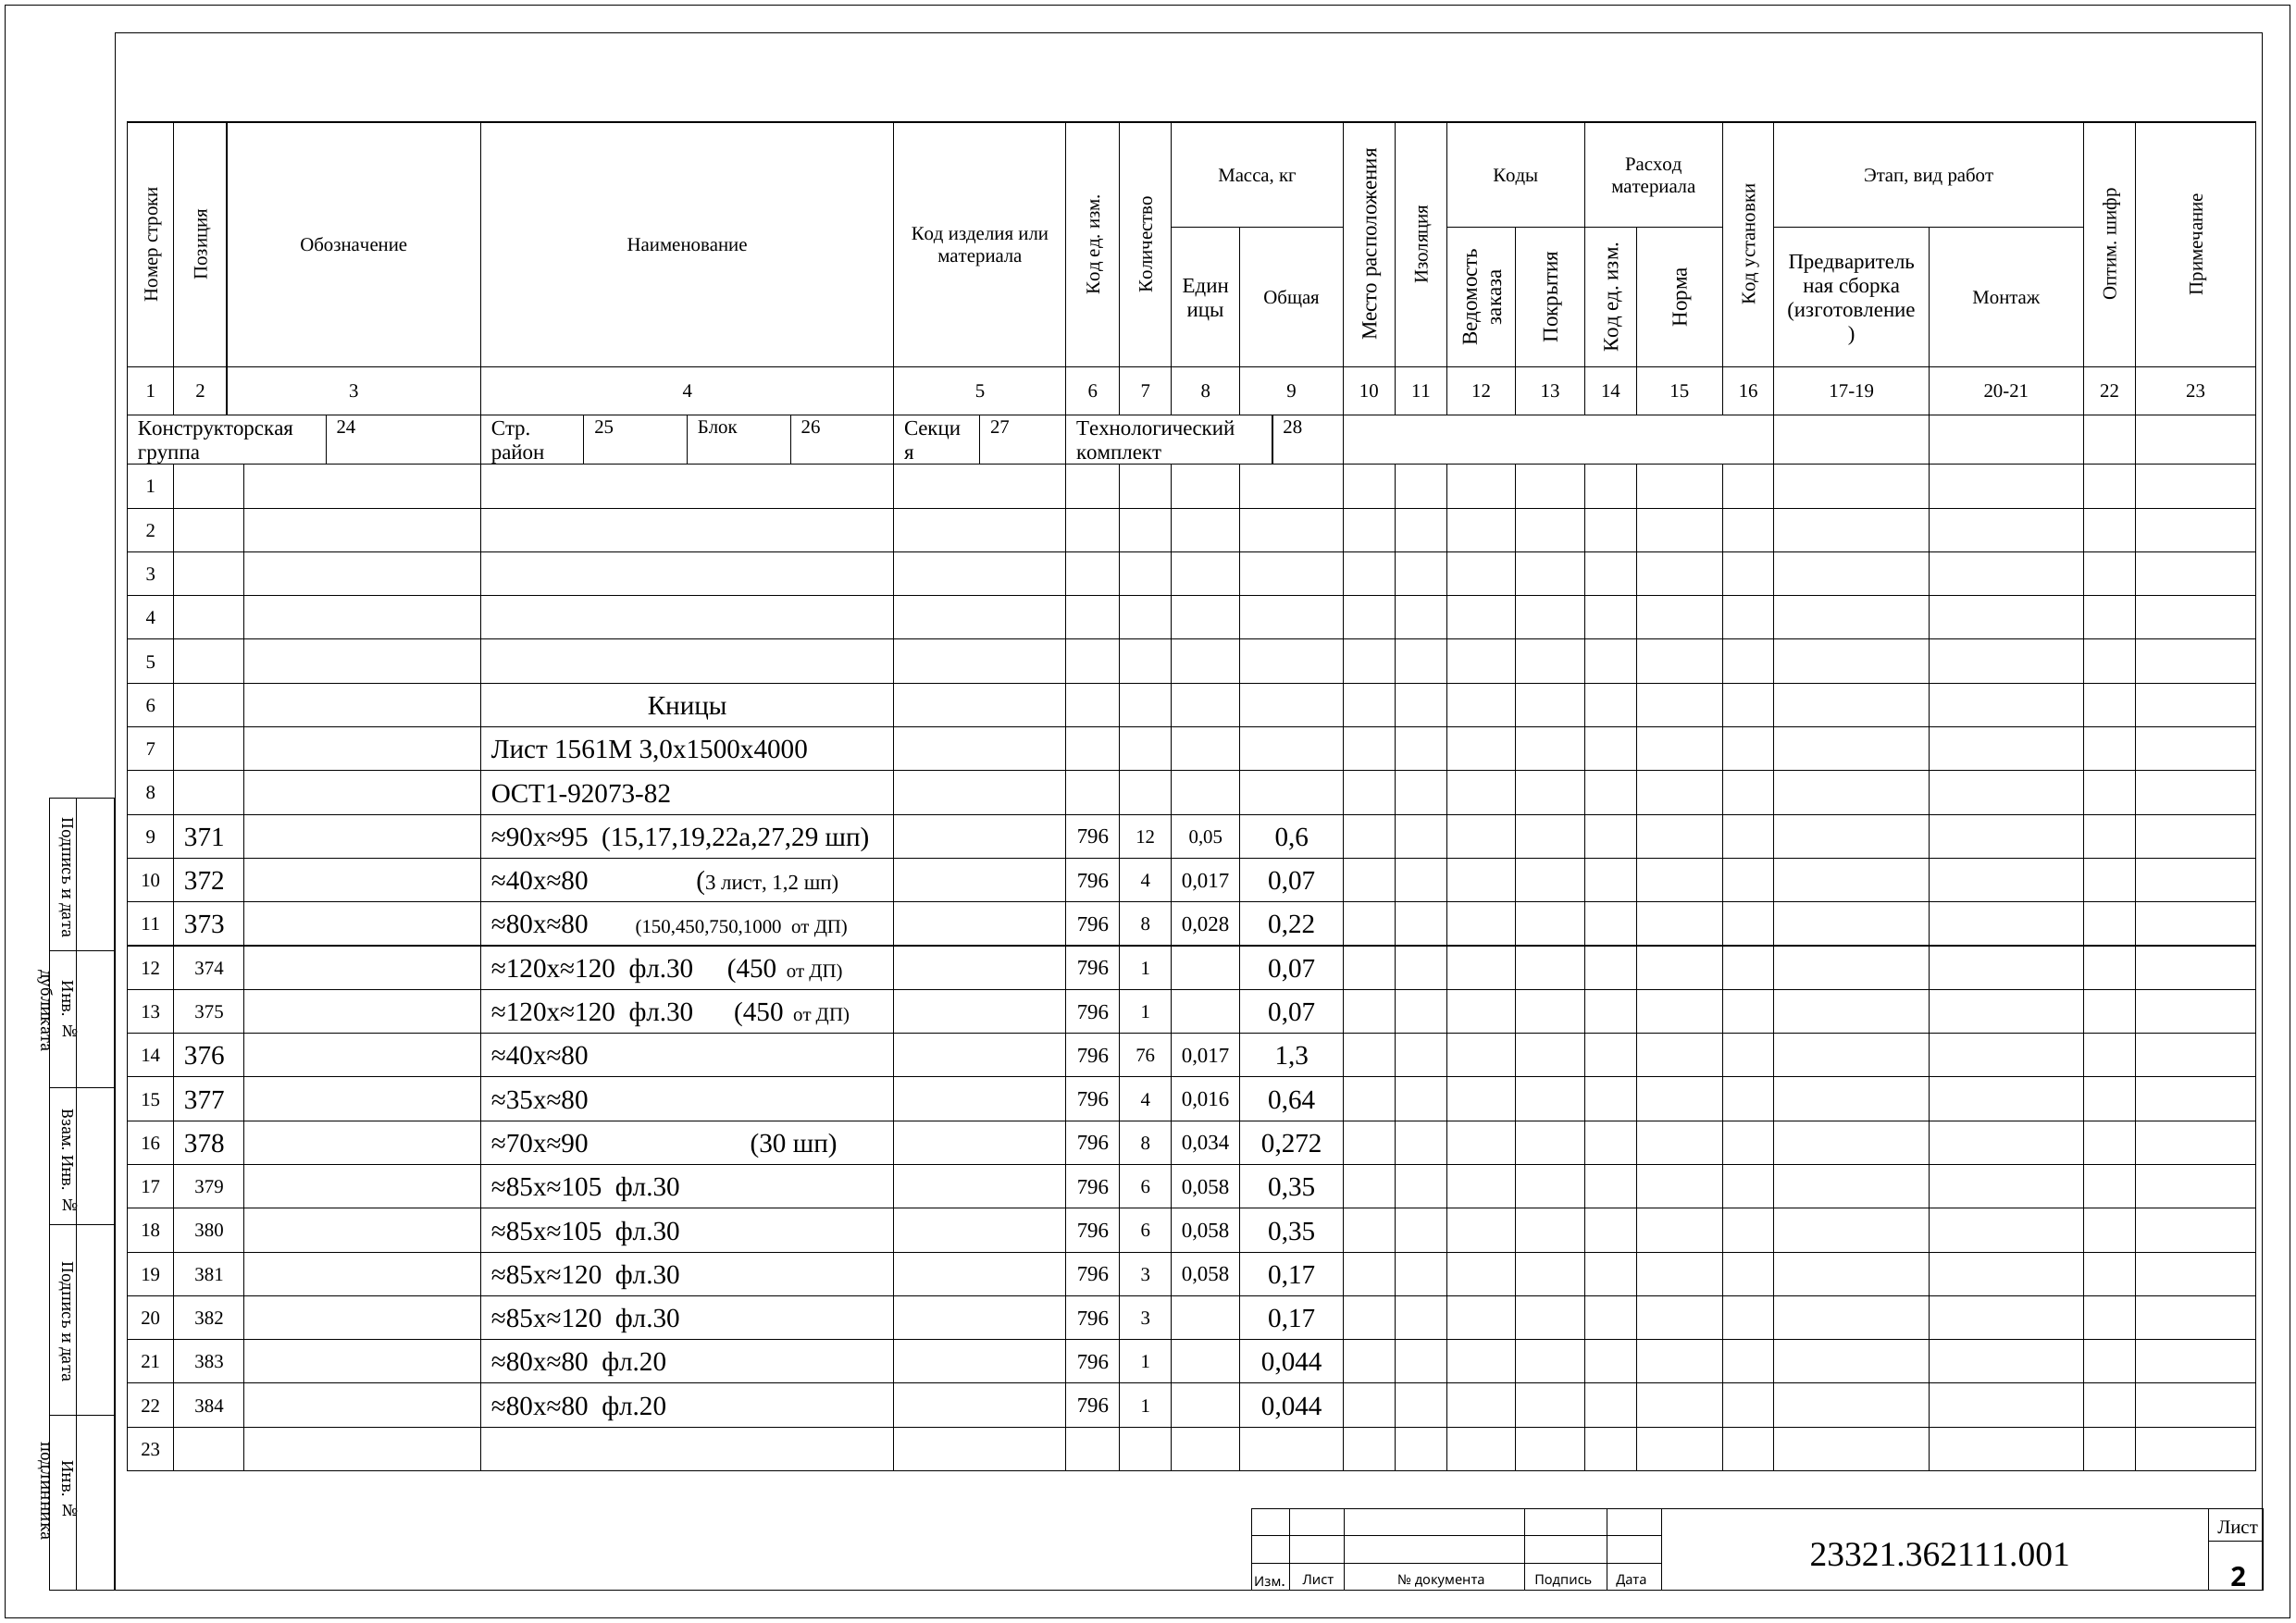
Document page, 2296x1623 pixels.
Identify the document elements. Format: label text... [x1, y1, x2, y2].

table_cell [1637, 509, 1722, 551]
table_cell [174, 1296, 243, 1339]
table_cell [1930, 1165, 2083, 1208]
table_header Позиция [174, 123, 226, 366]
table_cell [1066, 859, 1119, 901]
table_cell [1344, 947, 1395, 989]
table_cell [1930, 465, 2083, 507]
table_cell 4 [481, 367, 893, 414]
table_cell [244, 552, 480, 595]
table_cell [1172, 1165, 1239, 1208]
table_cell [1344, 415, 1773, 464]
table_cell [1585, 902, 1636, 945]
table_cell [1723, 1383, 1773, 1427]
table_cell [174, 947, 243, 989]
table_cell 28 [1273, 415, 1343, 464]
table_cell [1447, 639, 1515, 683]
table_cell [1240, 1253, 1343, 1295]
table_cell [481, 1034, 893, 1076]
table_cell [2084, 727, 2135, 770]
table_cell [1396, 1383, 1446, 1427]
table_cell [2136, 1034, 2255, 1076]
table_cell 12 [1447, 367, 1515, 414]
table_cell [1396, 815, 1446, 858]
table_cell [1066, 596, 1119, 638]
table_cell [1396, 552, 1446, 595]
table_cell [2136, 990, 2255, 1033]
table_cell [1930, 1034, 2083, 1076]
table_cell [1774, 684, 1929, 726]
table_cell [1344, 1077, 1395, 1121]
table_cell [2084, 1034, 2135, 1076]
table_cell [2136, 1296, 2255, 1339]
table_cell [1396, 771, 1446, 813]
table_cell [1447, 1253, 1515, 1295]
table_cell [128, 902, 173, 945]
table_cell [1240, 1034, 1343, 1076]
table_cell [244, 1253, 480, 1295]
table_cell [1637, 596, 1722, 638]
table_cell Технологический комплект [1066, 415, 1272, 464]
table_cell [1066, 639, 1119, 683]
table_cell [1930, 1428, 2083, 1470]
table_header Масса, кг [1172, 123, 1343, 227]
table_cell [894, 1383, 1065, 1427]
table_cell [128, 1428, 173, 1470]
table_header Наименование [481, 123, 893, 366]
table_cell Предварительная сборка (изготовление) [1774, 228, 1929, 366]
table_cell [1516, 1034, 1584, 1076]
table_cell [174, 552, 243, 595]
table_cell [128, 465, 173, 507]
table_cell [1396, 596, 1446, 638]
table_header Код установки [1723, 123, 1773, 366]
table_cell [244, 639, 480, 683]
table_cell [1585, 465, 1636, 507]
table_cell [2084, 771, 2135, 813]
table_cell 6 [1066, 367, 1119, 414]
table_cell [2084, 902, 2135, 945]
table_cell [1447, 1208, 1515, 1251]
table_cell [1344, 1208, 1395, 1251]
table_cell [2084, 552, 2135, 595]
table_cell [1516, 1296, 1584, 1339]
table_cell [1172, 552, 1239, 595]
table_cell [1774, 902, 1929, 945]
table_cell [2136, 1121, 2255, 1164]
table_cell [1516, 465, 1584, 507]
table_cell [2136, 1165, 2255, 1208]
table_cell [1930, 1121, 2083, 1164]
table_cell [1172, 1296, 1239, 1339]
table_header Место расположения [1344, 123, 1395, 366]
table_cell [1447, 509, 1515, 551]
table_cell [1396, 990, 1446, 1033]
table_cell 26 [791, 415, 893, 464]
table_cell 22 [2084, 367, 2135, 414]
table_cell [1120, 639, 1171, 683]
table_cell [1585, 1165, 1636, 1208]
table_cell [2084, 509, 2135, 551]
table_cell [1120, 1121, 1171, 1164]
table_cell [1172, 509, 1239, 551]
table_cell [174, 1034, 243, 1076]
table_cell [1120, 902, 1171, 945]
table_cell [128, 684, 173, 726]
table_cell [2084, 415, 2135, 464]
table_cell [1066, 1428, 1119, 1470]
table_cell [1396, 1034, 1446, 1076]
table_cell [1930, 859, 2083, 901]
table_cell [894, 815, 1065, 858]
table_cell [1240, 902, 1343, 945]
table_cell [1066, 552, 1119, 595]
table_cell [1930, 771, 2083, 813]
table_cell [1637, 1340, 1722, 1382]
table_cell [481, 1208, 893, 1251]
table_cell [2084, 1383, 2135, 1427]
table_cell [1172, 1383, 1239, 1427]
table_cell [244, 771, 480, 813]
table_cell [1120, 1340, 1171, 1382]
table_cell 9 [1240, 367, 1343, 414]
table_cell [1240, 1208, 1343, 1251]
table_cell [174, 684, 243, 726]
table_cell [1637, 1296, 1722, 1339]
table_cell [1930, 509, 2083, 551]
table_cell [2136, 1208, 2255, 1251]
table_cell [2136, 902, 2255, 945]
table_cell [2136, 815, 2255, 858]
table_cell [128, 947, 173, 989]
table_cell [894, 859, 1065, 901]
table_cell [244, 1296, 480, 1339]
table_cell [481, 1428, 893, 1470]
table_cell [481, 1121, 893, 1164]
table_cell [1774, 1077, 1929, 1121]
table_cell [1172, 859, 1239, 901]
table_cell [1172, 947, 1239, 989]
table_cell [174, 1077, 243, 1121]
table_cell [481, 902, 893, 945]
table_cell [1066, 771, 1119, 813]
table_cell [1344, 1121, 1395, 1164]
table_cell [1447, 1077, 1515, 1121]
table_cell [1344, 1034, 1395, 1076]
table_cell 14 [1585, 367, 1636, 414]
table_cell Код ед. изм. [1585, 228, 1636, 366]
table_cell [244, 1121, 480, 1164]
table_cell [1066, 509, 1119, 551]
table_header Обозначение [228, 123, 480, 366]
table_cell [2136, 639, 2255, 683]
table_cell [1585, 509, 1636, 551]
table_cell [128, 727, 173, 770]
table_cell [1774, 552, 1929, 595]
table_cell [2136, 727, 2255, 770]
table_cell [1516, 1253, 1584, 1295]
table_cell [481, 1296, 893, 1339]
table_header Код ед. изм. [1066, 123, 1119, 366]
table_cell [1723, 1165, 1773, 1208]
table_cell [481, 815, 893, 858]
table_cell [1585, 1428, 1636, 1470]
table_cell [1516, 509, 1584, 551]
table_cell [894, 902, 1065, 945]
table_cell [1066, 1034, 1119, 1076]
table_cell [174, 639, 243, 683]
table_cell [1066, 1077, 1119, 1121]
table_cell 27 [980, 415, 1065, 464]
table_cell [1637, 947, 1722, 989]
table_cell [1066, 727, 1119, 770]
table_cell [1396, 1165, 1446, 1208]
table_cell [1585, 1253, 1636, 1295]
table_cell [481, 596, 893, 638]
table_cell Стр. район [481, 415, 583, 464]
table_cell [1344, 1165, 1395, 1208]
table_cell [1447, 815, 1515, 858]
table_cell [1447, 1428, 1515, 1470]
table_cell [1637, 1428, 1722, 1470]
table_cell 13 [1516, 367, 1584, 414]
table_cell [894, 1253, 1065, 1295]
table_cell [1930, 415, 2083, 464]
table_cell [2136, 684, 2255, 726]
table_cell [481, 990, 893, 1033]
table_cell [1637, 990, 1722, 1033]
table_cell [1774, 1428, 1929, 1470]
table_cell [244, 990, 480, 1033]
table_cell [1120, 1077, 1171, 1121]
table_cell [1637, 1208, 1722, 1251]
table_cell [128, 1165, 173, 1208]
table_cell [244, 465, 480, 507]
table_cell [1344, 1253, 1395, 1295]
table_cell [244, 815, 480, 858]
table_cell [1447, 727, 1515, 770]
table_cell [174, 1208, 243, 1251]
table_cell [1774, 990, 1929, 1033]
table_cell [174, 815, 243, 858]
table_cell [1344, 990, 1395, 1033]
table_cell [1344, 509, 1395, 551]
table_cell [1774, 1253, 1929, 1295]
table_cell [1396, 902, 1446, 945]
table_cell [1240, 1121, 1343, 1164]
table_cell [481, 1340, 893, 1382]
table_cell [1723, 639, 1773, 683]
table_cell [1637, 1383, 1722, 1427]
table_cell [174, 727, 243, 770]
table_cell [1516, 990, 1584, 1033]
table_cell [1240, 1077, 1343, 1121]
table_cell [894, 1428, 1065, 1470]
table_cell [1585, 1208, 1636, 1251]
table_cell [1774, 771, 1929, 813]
table_cell Общая [1240, 228, 1343, 366]
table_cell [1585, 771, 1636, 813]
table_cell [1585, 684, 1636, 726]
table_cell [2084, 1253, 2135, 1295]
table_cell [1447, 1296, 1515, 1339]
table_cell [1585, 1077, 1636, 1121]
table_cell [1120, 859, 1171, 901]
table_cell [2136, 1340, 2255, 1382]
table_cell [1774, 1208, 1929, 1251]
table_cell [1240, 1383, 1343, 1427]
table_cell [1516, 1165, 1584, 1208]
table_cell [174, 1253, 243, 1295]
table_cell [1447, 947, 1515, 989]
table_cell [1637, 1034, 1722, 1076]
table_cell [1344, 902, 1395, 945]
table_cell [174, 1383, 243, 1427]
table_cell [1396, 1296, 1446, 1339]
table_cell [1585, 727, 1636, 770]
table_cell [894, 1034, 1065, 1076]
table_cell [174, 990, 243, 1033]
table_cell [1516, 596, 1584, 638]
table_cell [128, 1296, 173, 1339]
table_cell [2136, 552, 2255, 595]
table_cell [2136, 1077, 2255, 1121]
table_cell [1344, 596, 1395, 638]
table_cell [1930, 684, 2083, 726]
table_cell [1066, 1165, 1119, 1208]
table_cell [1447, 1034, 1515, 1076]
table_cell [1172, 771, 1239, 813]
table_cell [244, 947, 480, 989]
table_header Коды [1447, 123, 1584, 227]
table_header Код изделия или материала [894, 123, 1065, 366]
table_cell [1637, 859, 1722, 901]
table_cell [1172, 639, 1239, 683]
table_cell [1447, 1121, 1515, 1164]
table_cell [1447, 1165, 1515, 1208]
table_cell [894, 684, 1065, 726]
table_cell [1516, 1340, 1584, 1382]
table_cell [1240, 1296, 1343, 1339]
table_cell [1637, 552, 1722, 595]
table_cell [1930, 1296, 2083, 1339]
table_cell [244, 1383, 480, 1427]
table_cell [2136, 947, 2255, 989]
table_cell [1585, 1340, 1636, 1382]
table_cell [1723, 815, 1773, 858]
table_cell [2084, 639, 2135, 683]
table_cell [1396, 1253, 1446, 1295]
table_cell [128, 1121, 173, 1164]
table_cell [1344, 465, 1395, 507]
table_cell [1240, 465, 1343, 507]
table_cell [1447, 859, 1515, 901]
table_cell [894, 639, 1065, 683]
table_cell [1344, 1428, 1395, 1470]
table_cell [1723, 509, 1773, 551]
table_cell 25 [584, 415, 687, 464]
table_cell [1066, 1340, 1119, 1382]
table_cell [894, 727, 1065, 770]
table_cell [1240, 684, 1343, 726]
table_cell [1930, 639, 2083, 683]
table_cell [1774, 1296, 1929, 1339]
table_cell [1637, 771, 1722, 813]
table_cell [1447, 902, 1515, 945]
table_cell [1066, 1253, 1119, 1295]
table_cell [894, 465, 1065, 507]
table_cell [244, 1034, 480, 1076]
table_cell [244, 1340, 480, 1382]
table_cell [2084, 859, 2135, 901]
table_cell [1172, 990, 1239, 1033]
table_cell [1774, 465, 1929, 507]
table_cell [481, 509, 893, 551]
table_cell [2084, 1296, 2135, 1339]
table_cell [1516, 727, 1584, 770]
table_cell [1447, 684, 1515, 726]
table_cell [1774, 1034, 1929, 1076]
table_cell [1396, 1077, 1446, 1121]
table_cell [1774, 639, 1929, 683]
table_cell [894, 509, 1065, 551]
table_cell 3 [228, 367, 480, 414]
table_cell Норма [1637, 228, 1722, 366]
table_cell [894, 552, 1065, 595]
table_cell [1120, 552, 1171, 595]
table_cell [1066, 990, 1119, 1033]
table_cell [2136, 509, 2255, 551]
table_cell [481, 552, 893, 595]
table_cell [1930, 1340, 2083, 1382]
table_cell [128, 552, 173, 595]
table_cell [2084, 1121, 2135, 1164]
table_cell Секция [894, 415, 979, 464]
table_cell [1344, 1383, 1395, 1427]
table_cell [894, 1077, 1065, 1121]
table_cell Покрытия [1516, 228, 1584, 366]
table_cell 24 [327, 415, 480, 464]
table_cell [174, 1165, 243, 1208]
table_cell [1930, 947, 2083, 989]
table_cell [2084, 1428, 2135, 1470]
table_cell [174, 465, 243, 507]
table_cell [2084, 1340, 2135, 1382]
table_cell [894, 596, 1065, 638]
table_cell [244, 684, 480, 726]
table_cell 1 [128, 367, 173, 414]
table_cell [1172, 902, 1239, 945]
table_header Номер строки [128, 123, 173, 366]
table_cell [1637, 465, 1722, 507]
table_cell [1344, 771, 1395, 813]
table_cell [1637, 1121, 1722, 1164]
table_cell Ведомость заказа [1447, 228, 1515, 366]
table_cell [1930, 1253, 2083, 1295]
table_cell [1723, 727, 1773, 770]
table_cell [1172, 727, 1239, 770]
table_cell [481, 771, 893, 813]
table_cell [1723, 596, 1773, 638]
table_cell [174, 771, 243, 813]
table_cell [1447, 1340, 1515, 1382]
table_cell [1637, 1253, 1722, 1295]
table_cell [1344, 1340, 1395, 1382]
table_header Примечание [2136, 123, 2255, 366]
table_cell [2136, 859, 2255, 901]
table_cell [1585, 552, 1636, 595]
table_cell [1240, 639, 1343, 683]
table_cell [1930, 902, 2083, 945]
table_header Этап, вид работ [1774, 123, 2083, 227]
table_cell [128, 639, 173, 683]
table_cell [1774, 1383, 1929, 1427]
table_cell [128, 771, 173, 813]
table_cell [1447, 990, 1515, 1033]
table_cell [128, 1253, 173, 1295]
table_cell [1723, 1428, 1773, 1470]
table_cell Блок [688, 415, 790, 464]
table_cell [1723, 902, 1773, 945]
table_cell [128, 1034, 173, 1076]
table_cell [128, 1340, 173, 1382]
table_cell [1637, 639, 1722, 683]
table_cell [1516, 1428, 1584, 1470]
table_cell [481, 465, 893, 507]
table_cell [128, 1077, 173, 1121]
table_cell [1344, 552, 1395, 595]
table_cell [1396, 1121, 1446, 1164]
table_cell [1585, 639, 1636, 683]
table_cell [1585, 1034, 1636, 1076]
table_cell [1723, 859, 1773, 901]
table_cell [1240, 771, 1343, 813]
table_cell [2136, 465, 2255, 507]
table_cell 2 [174, 367, 226, 414]
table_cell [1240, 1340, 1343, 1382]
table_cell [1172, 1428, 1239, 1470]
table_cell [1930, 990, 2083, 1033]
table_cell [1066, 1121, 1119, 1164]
table_header Изоляция [1396, 123, 1446, 366]
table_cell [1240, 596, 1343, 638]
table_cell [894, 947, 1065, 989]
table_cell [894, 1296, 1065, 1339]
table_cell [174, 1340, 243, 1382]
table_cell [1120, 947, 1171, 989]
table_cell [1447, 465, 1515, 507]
table_cell Монтаж [1930, 228, 2083, 366]
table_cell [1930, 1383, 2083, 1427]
table_cell 7 [1120, 367, 1171, 414]
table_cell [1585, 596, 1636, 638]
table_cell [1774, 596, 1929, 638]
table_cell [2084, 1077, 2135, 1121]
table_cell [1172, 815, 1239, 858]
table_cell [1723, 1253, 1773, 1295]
table_cell 17-19 [1774, 367, 1929, 414]
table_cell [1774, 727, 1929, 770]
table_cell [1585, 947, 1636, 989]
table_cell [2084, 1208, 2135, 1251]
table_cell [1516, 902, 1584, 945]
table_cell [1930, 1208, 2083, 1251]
table_cell Конструкторская группа [128, 415, 326, 464]
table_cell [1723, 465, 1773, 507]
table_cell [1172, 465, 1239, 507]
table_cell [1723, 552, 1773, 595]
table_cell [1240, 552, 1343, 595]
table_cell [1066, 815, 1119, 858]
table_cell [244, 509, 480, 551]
table_cell 11 [1396, 367, 1446, 414]
table_cell [1774, 415, 1929, 464]
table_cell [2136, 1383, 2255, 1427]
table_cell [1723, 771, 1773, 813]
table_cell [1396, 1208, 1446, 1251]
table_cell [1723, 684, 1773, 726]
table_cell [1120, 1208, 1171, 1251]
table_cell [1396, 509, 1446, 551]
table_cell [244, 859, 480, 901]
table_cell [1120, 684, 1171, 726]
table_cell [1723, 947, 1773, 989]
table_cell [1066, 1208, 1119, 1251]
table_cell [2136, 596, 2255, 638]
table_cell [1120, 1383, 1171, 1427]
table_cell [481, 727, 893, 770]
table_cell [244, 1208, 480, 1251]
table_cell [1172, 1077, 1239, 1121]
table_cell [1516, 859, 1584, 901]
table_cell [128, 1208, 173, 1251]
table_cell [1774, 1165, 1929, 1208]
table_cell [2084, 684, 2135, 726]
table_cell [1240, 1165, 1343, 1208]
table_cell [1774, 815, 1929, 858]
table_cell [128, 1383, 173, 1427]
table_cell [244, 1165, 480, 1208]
table_header Оптим. шифр [2084, 123, 2135, 366]
table_cell [2136, 415, 2255, 464]
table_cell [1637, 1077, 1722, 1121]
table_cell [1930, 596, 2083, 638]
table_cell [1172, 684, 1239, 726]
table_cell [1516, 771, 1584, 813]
table_cell 23 [2136, 367, 2255, 414]
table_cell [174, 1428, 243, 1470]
table_cell 20-21 [1930, 367, 2083, 414]
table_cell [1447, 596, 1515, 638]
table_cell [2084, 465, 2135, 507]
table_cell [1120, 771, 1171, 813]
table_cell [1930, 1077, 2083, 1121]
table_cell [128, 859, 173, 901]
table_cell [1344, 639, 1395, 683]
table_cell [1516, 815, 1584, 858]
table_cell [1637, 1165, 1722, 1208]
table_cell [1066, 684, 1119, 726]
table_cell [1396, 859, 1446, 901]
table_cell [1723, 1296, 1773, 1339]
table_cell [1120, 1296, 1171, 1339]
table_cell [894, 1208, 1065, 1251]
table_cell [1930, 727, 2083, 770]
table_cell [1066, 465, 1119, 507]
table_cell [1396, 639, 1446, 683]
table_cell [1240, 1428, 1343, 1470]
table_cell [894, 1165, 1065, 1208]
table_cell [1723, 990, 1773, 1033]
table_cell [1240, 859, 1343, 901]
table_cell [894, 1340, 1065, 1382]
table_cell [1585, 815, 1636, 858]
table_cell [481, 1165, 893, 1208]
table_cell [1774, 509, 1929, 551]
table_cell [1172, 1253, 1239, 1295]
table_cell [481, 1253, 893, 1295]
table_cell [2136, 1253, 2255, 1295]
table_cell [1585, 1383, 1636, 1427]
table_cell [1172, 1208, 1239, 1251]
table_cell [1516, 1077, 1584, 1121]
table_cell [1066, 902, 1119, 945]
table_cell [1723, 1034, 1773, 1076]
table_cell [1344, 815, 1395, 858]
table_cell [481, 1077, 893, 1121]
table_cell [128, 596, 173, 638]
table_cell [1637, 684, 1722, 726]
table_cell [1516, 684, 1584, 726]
table_header Количество [1120, 123, 1171, 366]
table_header Расход материала [1585, 123, 1722, 227]
table_cell 16 [1723, 367, 1773, 414]
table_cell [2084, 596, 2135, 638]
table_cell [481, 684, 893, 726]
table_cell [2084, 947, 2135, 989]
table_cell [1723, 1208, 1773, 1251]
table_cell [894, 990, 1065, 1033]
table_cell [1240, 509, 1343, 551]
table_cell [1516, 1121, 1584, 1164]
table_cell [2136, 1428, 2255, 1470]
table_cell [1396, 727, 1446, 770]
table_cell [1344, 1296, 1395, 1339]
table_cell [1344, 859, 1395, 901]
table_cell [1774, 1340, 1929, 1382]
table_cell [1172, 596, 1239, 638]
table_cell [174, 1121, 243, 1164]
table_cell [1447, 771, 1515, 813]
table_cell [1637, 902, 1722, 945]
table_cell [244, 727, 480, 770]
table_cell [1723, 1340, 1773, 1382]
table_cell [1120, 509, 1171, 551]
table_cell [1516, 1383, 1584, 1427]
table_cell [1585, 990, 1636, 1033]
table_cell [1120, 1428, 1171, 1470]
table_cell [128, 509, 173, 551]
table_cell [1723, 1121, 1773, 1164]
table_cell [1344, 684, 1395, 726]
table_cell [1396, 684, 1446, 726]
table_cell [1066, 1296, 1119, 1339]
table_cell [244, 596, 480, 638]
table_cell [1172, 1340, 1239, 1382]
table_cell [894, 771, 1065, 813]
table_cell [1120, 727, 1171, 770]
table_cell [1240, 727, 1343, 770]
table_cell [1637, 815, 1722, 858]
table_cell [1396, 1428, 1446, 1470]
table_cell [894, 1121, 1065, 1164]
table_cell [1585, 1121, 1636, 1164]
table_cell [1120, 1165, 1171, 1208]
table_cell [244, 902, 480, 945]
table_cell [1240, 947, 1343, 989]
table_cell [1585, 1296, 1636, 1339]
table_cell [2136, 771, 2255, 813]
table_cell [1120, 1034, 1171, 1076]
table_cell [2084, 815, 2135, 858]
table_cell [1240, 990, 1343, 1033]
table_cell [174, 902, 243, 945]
table_cell Единицы [1172, 228, 1239, 366]
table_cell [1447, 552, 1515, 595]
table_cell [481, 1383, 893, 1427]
table_cell 8 [1172, 367, 1239, 414]
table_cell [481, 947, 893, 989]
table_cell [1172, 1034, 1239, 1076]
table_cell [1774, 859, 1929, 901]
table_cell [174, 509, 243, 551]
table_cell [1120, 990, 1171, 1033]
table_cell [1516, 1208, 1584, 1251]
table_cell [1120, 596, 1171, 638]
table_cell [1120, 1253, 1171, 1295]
table_cell 15 [1637, 367, 1722, 414]
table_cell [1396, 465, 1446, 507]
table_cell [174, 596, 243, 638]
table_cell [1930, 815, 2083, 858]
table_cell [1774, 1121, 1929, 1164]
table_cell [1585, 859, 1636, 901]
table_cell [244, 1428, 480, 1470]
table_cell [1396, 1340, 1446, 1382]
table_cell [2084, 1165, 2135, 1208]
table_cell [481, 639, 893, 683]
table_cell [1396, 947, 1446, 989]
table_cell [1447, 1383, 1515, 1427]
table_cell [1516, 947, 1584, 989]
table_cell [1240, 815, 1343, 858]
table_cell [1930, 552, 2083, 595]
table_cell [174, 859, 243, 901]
table_cell 10 [1344, 367, 1395, 414]
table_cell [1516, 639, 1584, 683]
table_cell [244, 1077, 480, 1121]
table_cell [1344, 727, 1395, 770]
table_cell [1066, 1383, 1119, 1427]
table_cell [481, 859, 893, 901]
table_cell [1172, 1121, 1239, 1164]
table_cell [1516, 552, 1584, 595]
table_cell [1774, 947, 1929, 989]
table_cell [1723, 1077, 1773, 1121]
table_cell 5 [894, 367, 1065, 414]
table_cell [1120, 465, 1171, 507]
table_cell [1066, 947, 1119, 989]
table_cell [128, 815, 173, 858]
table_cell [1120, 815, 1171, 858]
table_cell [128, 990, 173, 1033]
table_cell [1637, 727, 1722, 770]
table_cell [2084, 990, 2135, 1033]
